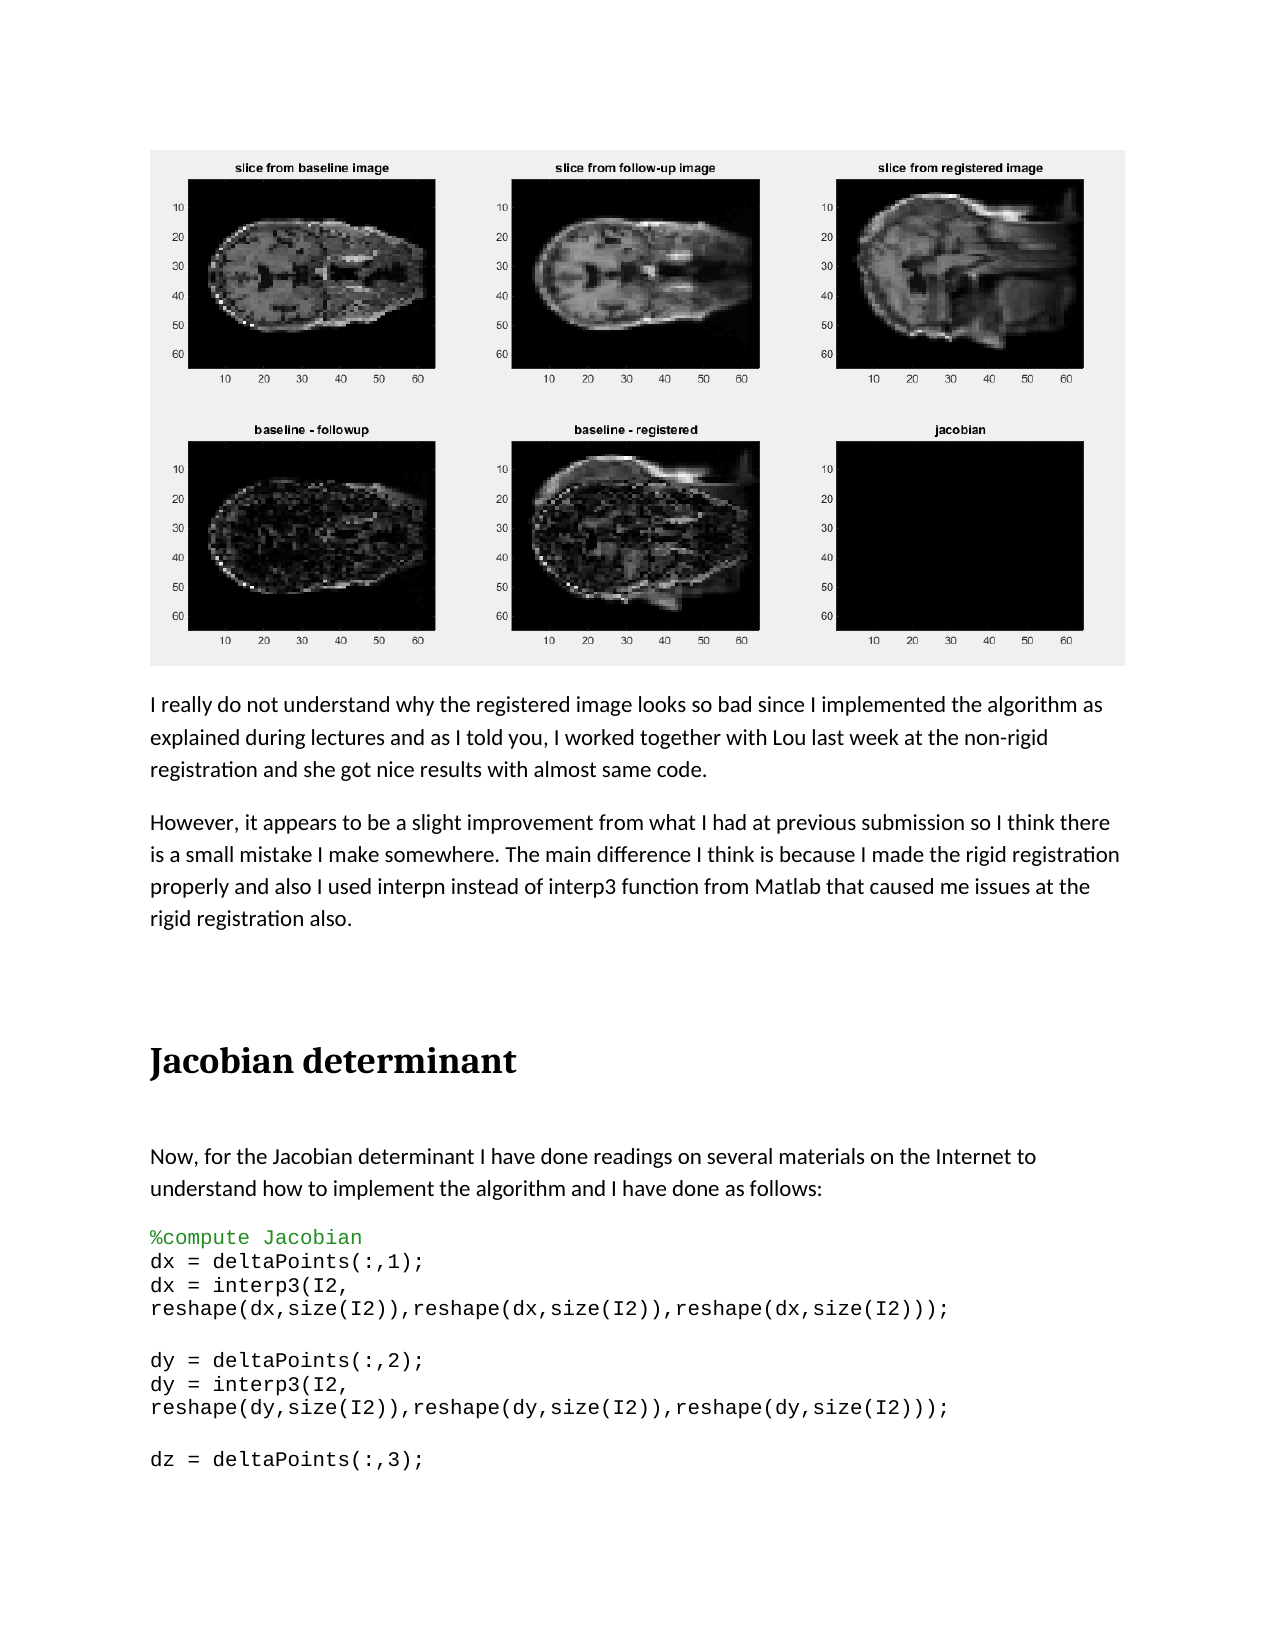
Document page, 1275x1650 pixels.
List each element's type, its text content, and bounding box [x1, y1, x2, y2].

text %compute Jacobian [150, 1227, 1125, 1251]
text I really do not understand why the registered image looks so bad since I implemented the algorithm as explained during lectures and as I told you, I worked together with Lou last week at the non-rigid registration and she got nice results with almost same code. [150, 690, 1125, 783]
text dz = deltaPoints(:,3); [150, 1449, 1125, 1473]
text dy = interp3(I2, reshape(dy,size(I2)),reshape(dy,size(I2)),reshape(dy,size(I2))); [150, 1374, 1125, 1421]
text However, it appears to be a slight improvement from what I had at previous submission so I think there is a small mistake I make somewhere. The main difference I think is because I made the rigid registration properly and also I used interpn instead of interp3 function from Matlab that caused me issues at the rigid registration also. [150, 808, 1125, 932]
subtitle Jacobian determinant [150, 1039, 1125, 1083]
text dx = interp3(I2, reshape(dx,size(I2)),reshape(dx,size(I2)),reshape(dx,size(I2))); [150, 1275, 1125, 1322]
text dy = deltaPoints(:,2); [150, 1350, 1125, 1374]
text dx = deltaPoints(:,1); [150, 1251, 1125, 1275]
text Now, for the Jacobian determinant I have done readings on several materials on the Internet to understand how to implement the algorithm and I have done as follows: [150, 1142, 1125, 1202]
picture [150, 150, 1125, 666]
